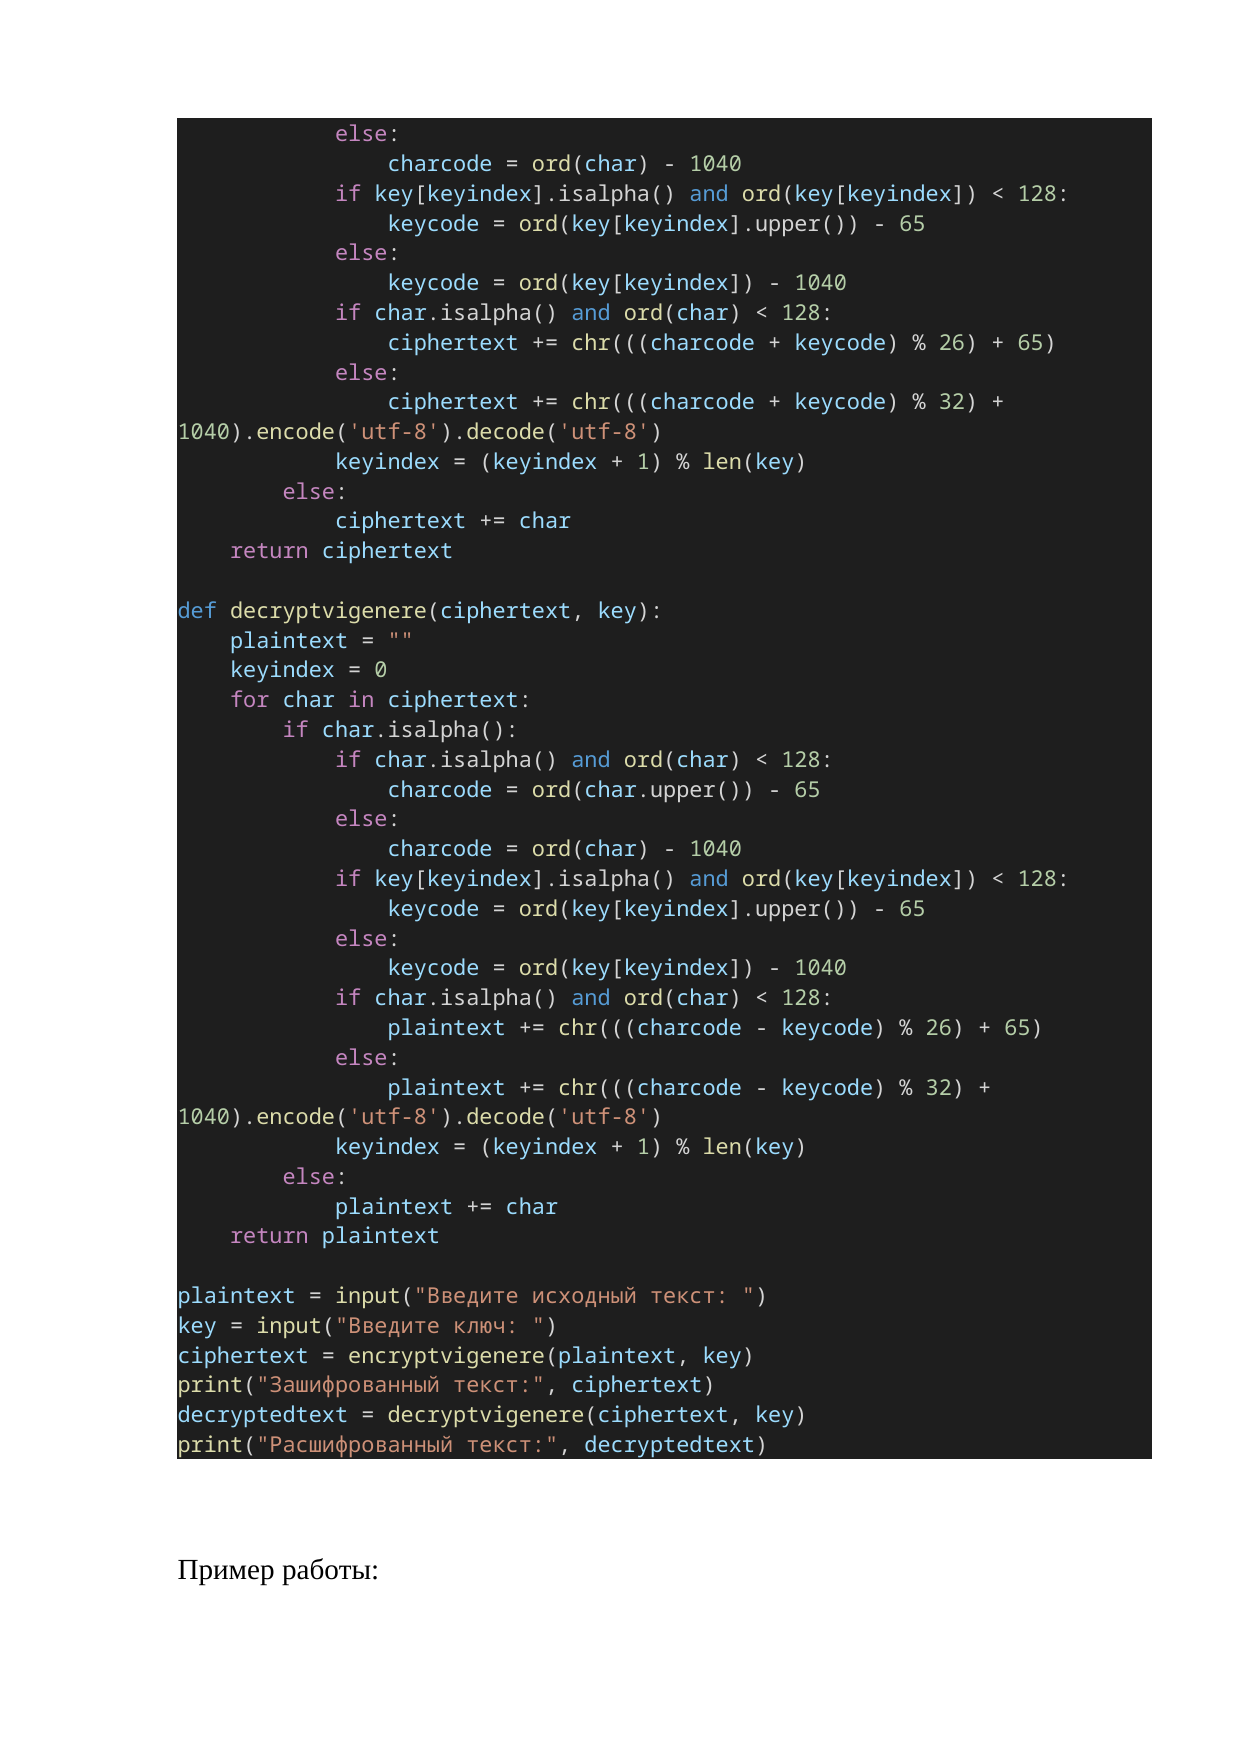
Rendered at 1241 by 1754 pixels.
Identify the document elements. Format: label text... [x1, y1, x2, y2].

text charcode = ord(char) - 1040 [177, 833, 1152, 863]
text keyindex = 0 [177, 654, 1152, 684]
text def decryptvigenere(ciphertext, key): [177, 595, 1152, 624]
text if key[keyindex].isalpha() and ord(key[keyindex]) < 128: [177, 863, 1152, 893]
text if char.isalpha() and ord(char) < 128: [177, 744, 1152, 773]
text for char in ciphertext: [177, 684, 1152, 714]
text if key[keyindex].isalpha() and ord(key[keyindex]) < 128: [177, 178, 1152, 207]
text else: [177, 237, 1152, 267]
text if char.isalpha() and ord(char) < 128: [177, 982, 1152, 1012]
text ciphertext += chr(((charcode + keycode) % 26) + 65) [177, 327, 1152, 356]
text plaintext = input("Введите исходный текст: ") [177, 1280, 1152, 1310]
text keycode = ord(key[keyindex]) - 1040 [177, 952, 1152, 982]
text else: [177, 803, 1152, 833]
text keyindex = (keyindex + 1) % len(key) [177, 1131, 1152, 1161]
text keycode = ord(key[keyindex].upper()) - 65 [177, 207, 1152, 237]
text else: [177, 476, 1152, 505]
text keyindex = (keyindex + 1) % len(key) [177, 446, 1152, 476]
text else: [177, 118, 1152, 148]
text return plaintext [177, 1220, 1152, 1250]
text plaintext += chr(((charcode - keycode) % 26) + 65) [177, 1012, 1152, 1042]
text plaintext = "" [177, 624, 1152, 654]
text keycode = ord(key[keyindex].upper()) - 65 [177, 893, 1152, 922]
text charcode = ord(char.upper()) - 65 [177, 773, 1152, 803]
text print("Расшифрованный текст:", decryptedtext) [177, 1429, 1152, 1459]
text key = input("Введите ключ: ") [177, 1310, 1152, 1339]
text return ciphertext [177, 535, 1152, 565]
text else: [177, 1161, 1152, 1191]
text print("Зашифрованный текст:", ciphertext) [177, 1369, 1152, 1399]
text else: [177, 356, 1152, 386]
text if char.isalpha() and ord(char) < 128: [177, 297, 1152, 327]
text else: [177, 922, 1152, 952]
text charcode = ord(char) - 1040 [177, 148, 1152, 178]
text plaintext += chr(((charcode - keycode) % 32) + 1040).encode('utf-8').decode('utf-8') [177, 1071, 1152, 1131]
text ciphertext += chr(((charcode + keycode) % 32) + 1040).encode('utf-8').decode('utf-8') [177, 386, 1152, 446]
text ciphertext = encryptvigenere(plaintext, key) [177, 1339, 1152, 1369]
text decryptedtext = decryptvigenere(ciphertext, key) [177, 1399, 1152, 1429]
text keycode = ord(key[keyindex]) - 1040 [177, 267, 1152, 297]
text ciphertext += char [177, 505, 1152, 535]
text Пример работы: [177, 1552, 1152, 1586]
text else: [177, 1042, 1152, 1071]
text plaintext += char [177, 1191, 1152, 1220]
text if char.isalpha(): [177, 714, 1152, 744]
